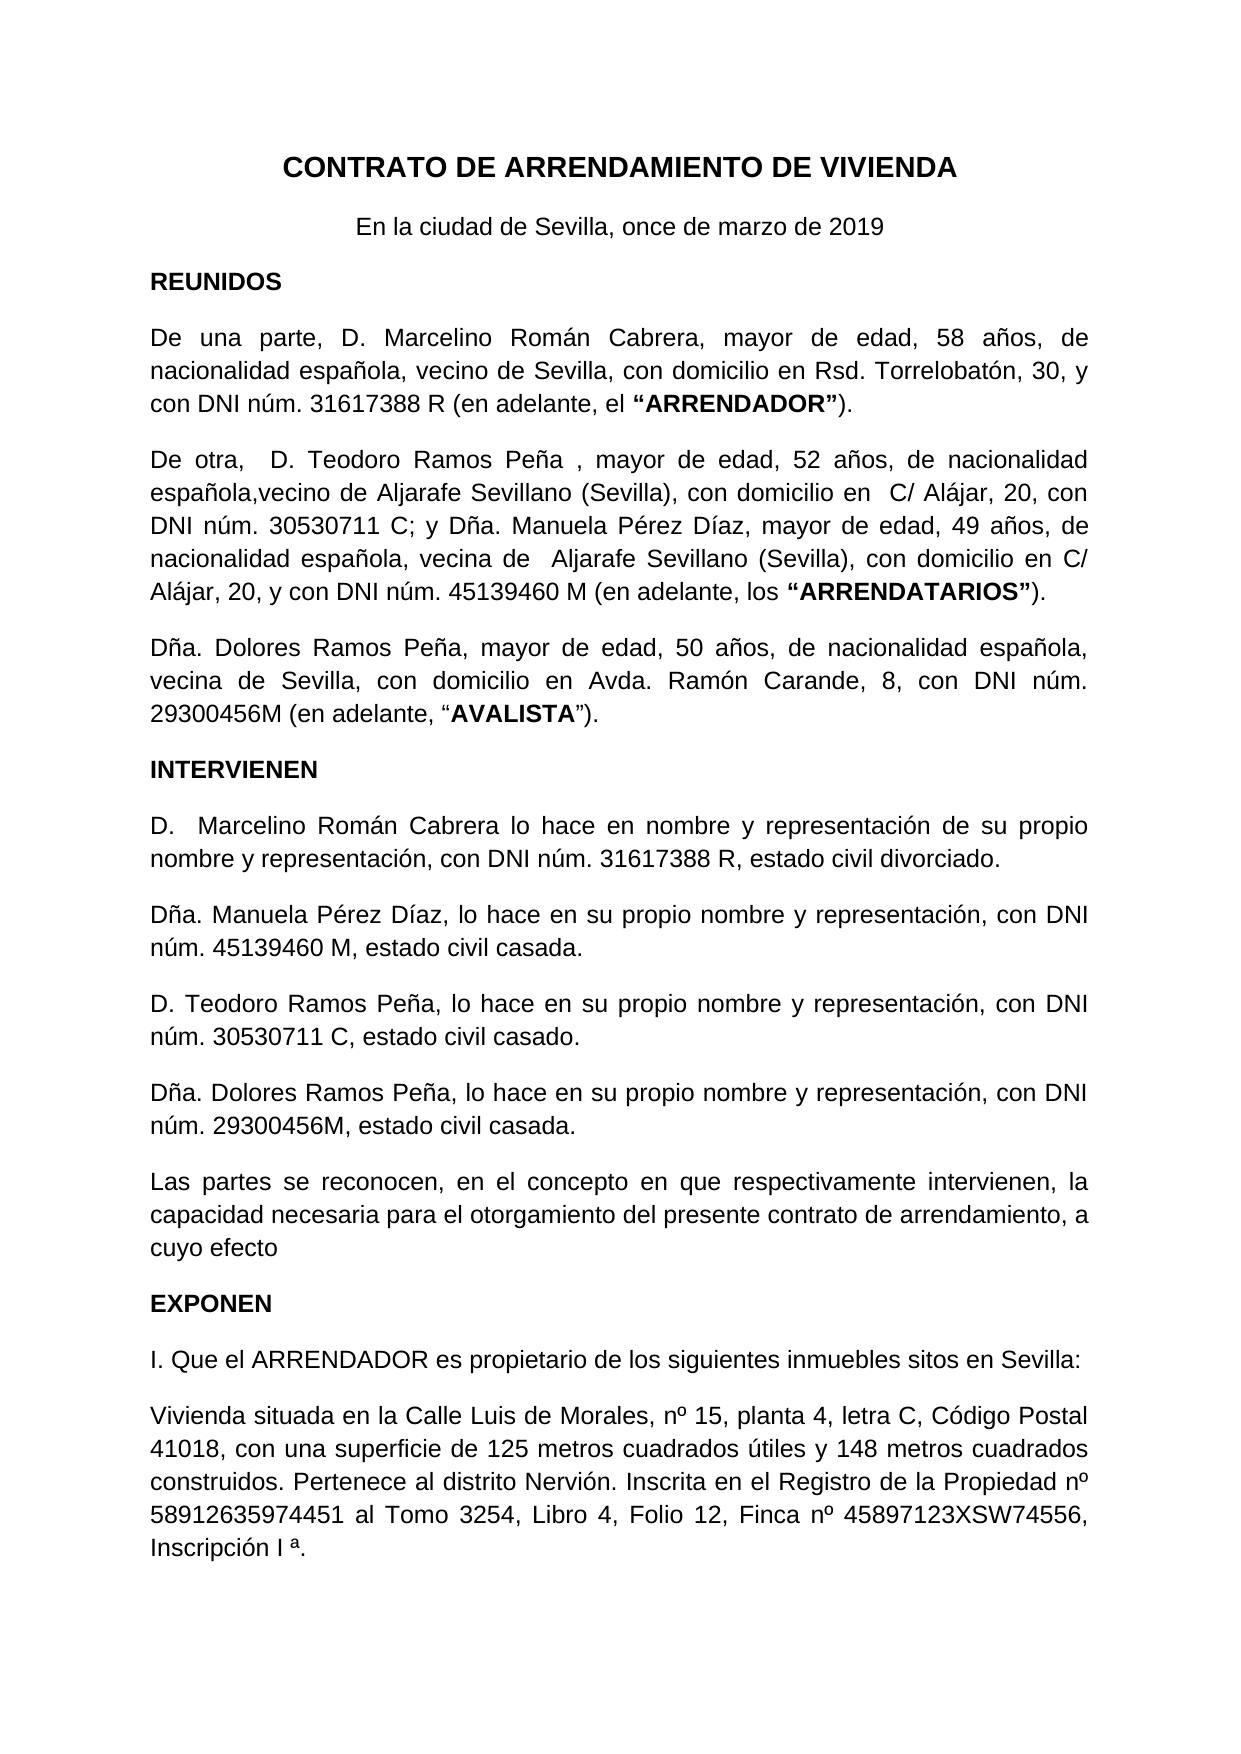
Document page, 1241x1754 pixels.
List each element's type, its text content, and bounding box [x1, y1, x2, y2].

text EXPONEN [150, 1289, 1090, 1318]
text Dña. Dolores Ramos Peña, lo hace en su propio nombre y representación, con DNI núm. 29300456M, estado civil casada. [150, 1078, 1090, 1140]
text I. Que el ARRENDADOR es propietario de los siguientes inmuebles sitos en Sevilla: [150, 1345, 1090, 1374]
text En la ciudad de Sevilla, once de marzo de 2019 [150, 211, 1090, 240]
text Vivienda situada en la Calle Luis de Morales, nº 15, planta 4, letra C, Código Postal 41018, con una superficie de 125 metros cuadrados útiles y 148 metros cuadrados construidos. Pertenece al distrito Nervión. Inscrita en el Registro de la Propiedad nº 58912635974451 al Tomo 3254, Libro 4, Folio 12, Finca nº 45897123XSW74556, Inscripción I ª. [150, 1401, 1090, 1562]
text INTERVIENEN [150, 755, 1090, 784]
text De una parte, D. Marcelino Román Cabrera, mayor de edad, 58 años, de nacionalidad española, vecino de Sevilla, con domicilio en Rsd. Torrelobatón, 30, y con DNI núm. 31617388 R (en adelante, el “ARRENDADOR”). [150, 323, 1090, 418]
text Dña. Manuela Pérez Díaz, lo hace en su propio nombre y representación, con DNI núm. 45139460 M, estado civil casada. [150, 900, 1090, 962]
text Las partes se reconocen, en el concepto en que respectivamente intervienen, la capacidad necesaria para el otorgamiento del presente contrato de arrendamiento, a cuyo efecto [150, 1167, 1090, 1262]
text D. Marcelino Román Cabrera lo hace en nombre y representación de su propio nombre y representación, con DNI núm. 31617388 R, estado civil divorciado. [150, 811, 1090, 873]
text D. Teodoro Ramos Peña, lo hace en su propio nombre y representación, con DNI núm. 30530711 C, estado civil casado. [150, 989, 1090, 1051]
text Dña. Dolores Ramos Peña, mayor de edad, 50 años, de nacionalidad española, vecina de Sevilla, con domicilio en Avda. Ramón Carande, 8, con DNI núm. 29300456M (en adelante, “AVALISTA”). [150, 633, 1090, 728]
text REUNIDOS [150, 267, 1090, 296]
text De otra, D. Teodoro Ramos Peña , mayor de edad, 52 años, de nacionalidad española,vecino de Aljarafe Sevillano (Sevilla), con domicilio en C/ Alájar, 20, con DNI núm. 30530711 C; y Dña. Manuela Pérez Díaz, mayor de edad, 49 años, de nacionalidad española, vecina de Aljarafe Sevillano (Sevilla), con domicilio en C/ Alájar, 20, y con DNI núm. 45139460 M (en adelante, los “ARRENDATARIOS”). [150, 445, 1090, 606]
text CONTRATO DE ARRENDAMIENTO DE VIVIENDA [150, 150, 1090, 183]
